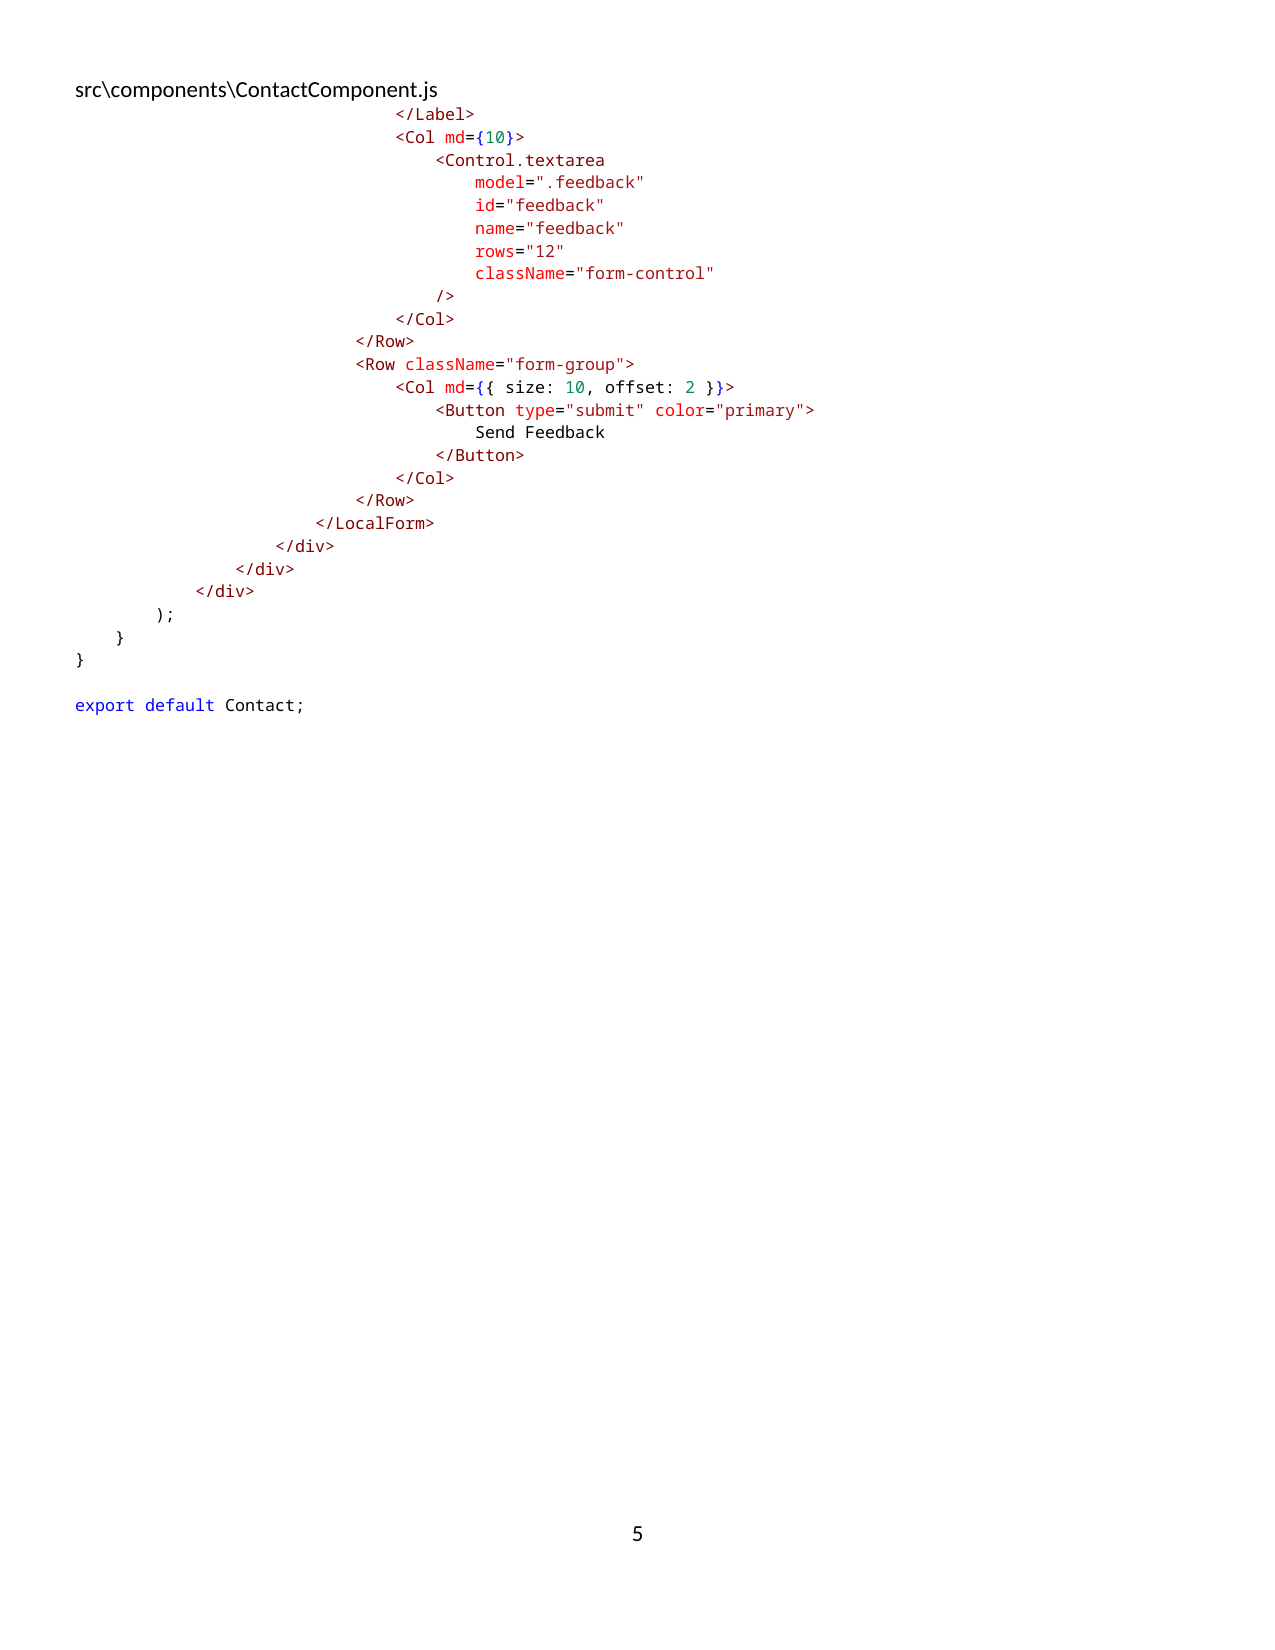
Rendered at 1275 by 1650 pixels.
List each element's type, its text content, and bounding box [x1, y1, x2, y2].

text <Control.textarea [75, 148, 1200, 171]
text </Col> [75, 307, 1200, 330]
text <Col md={10}> [75, 126, 1200, 148]
text </Label> [75, 103, 1200, 126]
text </Button> [75, 444, 1200, 466]
text </Row> [75, 330, 1200, 353]
text <Col md={{ size: 10, offset: 2 }}> [75, 376, 1200, 398]
text <Button type="submit" color="primary"> [75, 398, 1200, 421]
text export default Contact; [75, 693, 1200, 716]
text model=".feedback" [75, 171, 1200, 194]
text </LocalForm> [75, 512, 1200, 534]
text </div> [75, 580, 1200, 603]
text Send Feedback [75, 421, 1200, 444]
text <Row className="form-group"> [75, 353, 1200, 376]
text } [75, 648, 1200, 671]
text } [75, 625, 1200, 648]
text </Row> [75, 489, 1200, 512]
text id="feedback" [75, 194, 1200, 217]
text /> [75, 285, 1200, 307]
text name="feedback" [75, 217, 1200, 239]
text </div> [75, 534, 1200, 557]
text ); [75, 603, 1200, 625]
text rows="12" [75, 239, 1200, 262]
text </div> [75, 557, 1200, 580]
text className="form-control" [75, 262, 1200, 285]
text </Col> [75, 466, 1200, 489]
